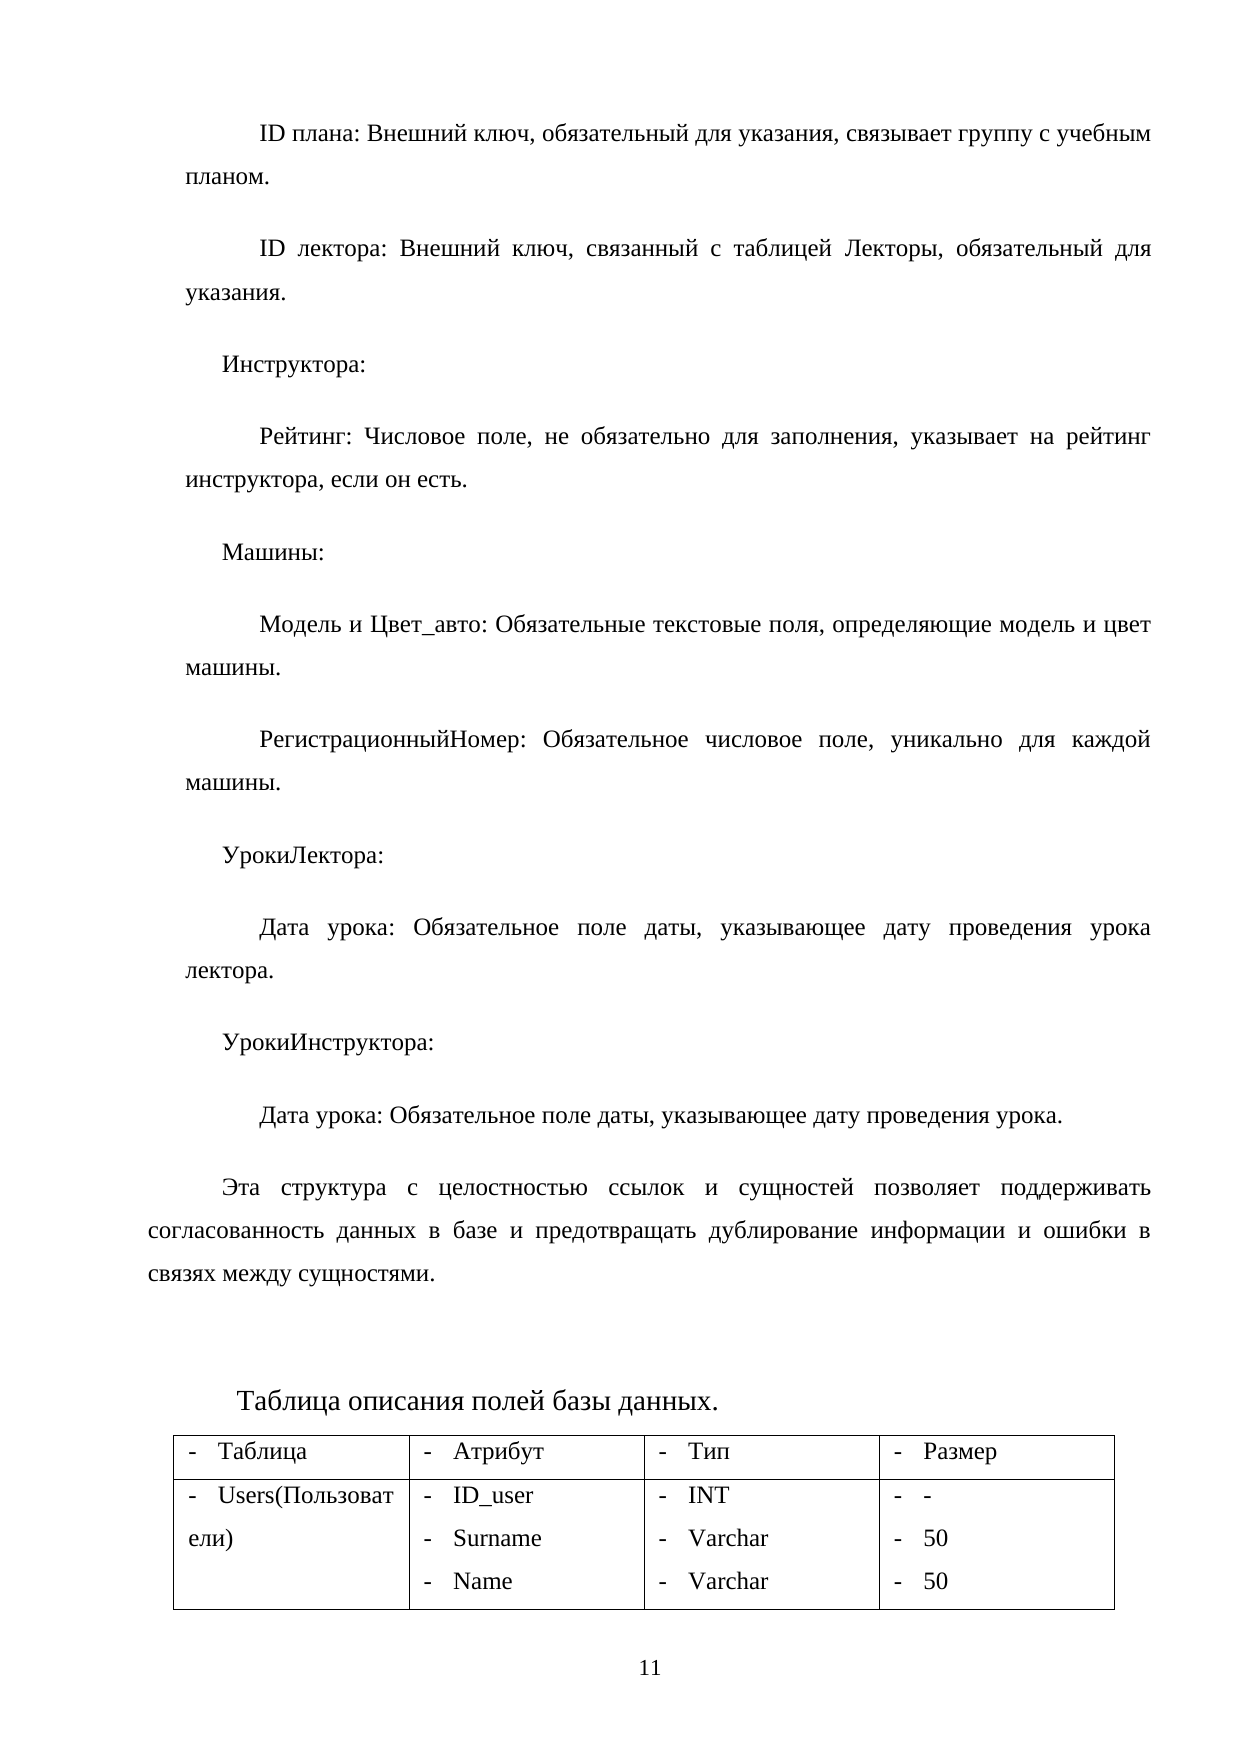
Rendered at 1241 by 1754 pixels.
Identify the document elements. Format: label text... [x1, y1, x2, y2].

table_header Тип [645, 1436, 879, 1479]
text Рейтинг: Числовое поле, не обязательно для заполнения, указывает на рейтинг инструктора, если он есть. [185, 421, 1152, 493]
text Инструктора: [148, 349, 1152, 378]
table_header Таблица [174, 1436, 409, 1479]
table_header Размер [880, 1436, 1114, 1479]
table_cell INT Varchar Varchar Varchar Varchar Date Number Number Varchar [645, 1480, 879, 1609]
table_header Атрибут [410, 1436, 644, 1479]
text УрокиЛектора: [148, 840, 1152, 868]
text УрокиИнструктора: [148, 1027, 1152, 1056]
text Машины: [148, 537, 1152, 565]
text ID лектора: Внешний ключ, связанный с таблицей Лекторы, обязательный для указания. [185, 233, 1152, 305]
table_cell - 50 50 50 12 50 [880, 1480, 1114, 1609]
text РегистрационныйНомер: Обязательное числовое поле, уникально для каждой машины. [185, 724, 1152, 796]
text Модель и Цвет_авто: Обязательные текстовые поля, определяющие модель и цвет машины. [185, 609, 1152, 681]
text Дата урока: Обязательное поле даты, указывающее дату проведения урока. [185, 1100, 1152, 1128]
text Таблица описания полей базы данных. [148, 1383, 1152, 1416]
table_cell Users(Пользователи) [174, 1480, 409, 1609]
text Дата урока: Обязательное поле даты, указывающее дату проведения урока лектора. [185, 912, 1152, 984]
table_cell ID_user Surname Name Lastname Telephone Date_of_Birth Passport SeriaMedical Email [410, 1480, 644, 1609]
text Эта структура с целостностью ссылок и сущностей позволяет поддерживать согласованность данных в базе и предотвращать дублирование информации и ошибки в связях между сущностями. [148, 1172, 1152, 1287]
text ID плана: Внешний ключ, обязательный для указания, связывает группу с учебным планом. [185, 118, 1152, 190]
